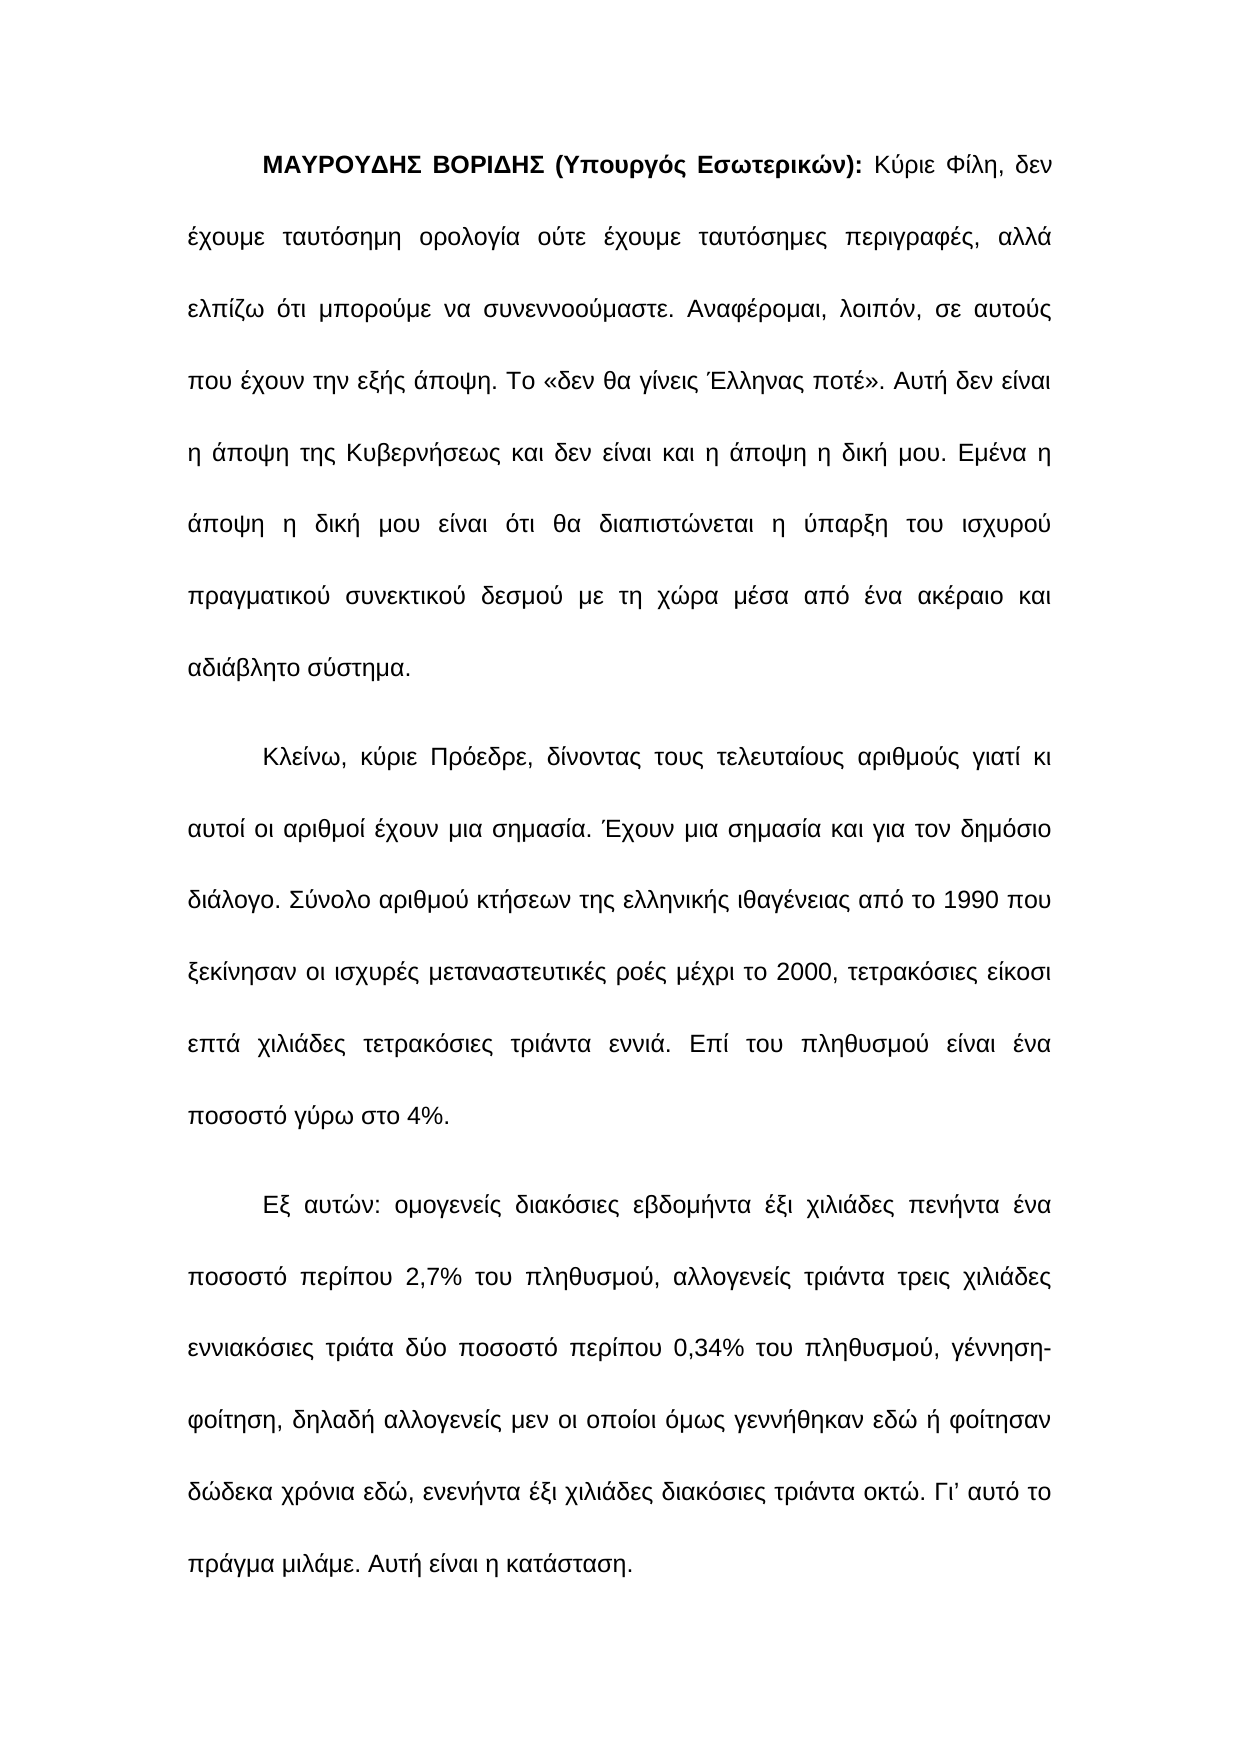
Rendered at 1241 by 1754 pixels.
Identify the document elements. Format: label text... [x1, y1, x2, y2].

text Εξ αυτών: ομογενείς διακόσιες εβδομήντα έξι χιλιάδες πενήντα ένα ποσοστό περίπου 2,7% του πληθυσμού, αλλογενείς τριάντα τρεις χιλιάδες εννιακόσιες τριάτα δύο ποσοστό περίπου 0,34% του πληθυσμού, γέννηση- φοίτηση, δηλαδή αλλογενείς μεν οι οποίοι όμως γεννήθηκαν εδώ ή φοίτησαν δώδεκα χρόνια εδώ, ενενήντα έξι χιλιάδες διακόσιες τριάντα οκτώ. Γι’ αυτό το πράγμα μιλάμε. Αυτή είναι η κατάσταση. [187, 1189, 1053, 1578]
text ΜΑΥΡΟΥΔΗΣ ΒΟΡΙΔΗΣ (Υπουργός Εσωτερικών): Κύριε Φίλη, δεν έχουμε ταυτόσημη ορολογία ούτε έχουμε ταυτόσημες περιγραφές, αλλά ελπίζω ότι μπορούμε να συνεννοούμαστε. Αναφέρομαι, λοιπόν, σε αυτούς που έχουν την εξής άποψη. Το «δεν θα γίνεις Έλληνας ποτέ». Αυτή δεν είναι η άποψη της Κυβερνήσεως και δεν είναι και η άποψη η δική μου. Εμένα η άποψη η δική μου είναι ότι θα διαπιστώνεται η ύπαρξη του ισχυρού πραγματικού συνεκτικού δεσμού με τη χώρα μέσα από ένα ακέραιο και αδιάβλητο σύστημα. [187, 150, 1053, 682]
text Κλείνω, κύριε Πρόεδρε, δίνοντας τους τελευταίους αριθμούς γιατί κι αυτοί οι αριθμοί έχουν μια σημασία. Έχουν μια σημασία και για τον δημόσιο διάλογο. Σύνολο αριθμού κτήσεων της ελληνικής ιθαγένειας από το 1990 που ξεκίνησαν οι ισχυρές μεταναστευτικές ροές μέχρι το 2000, τετρακόσιες είκοσι επτά χιλιάδες τετρακόσιες τριάντα εννιά. Επί του πληθυσμού είναι ένα ποσοστό γύρω στο 4%. [187, 742, 1053, 1130]
